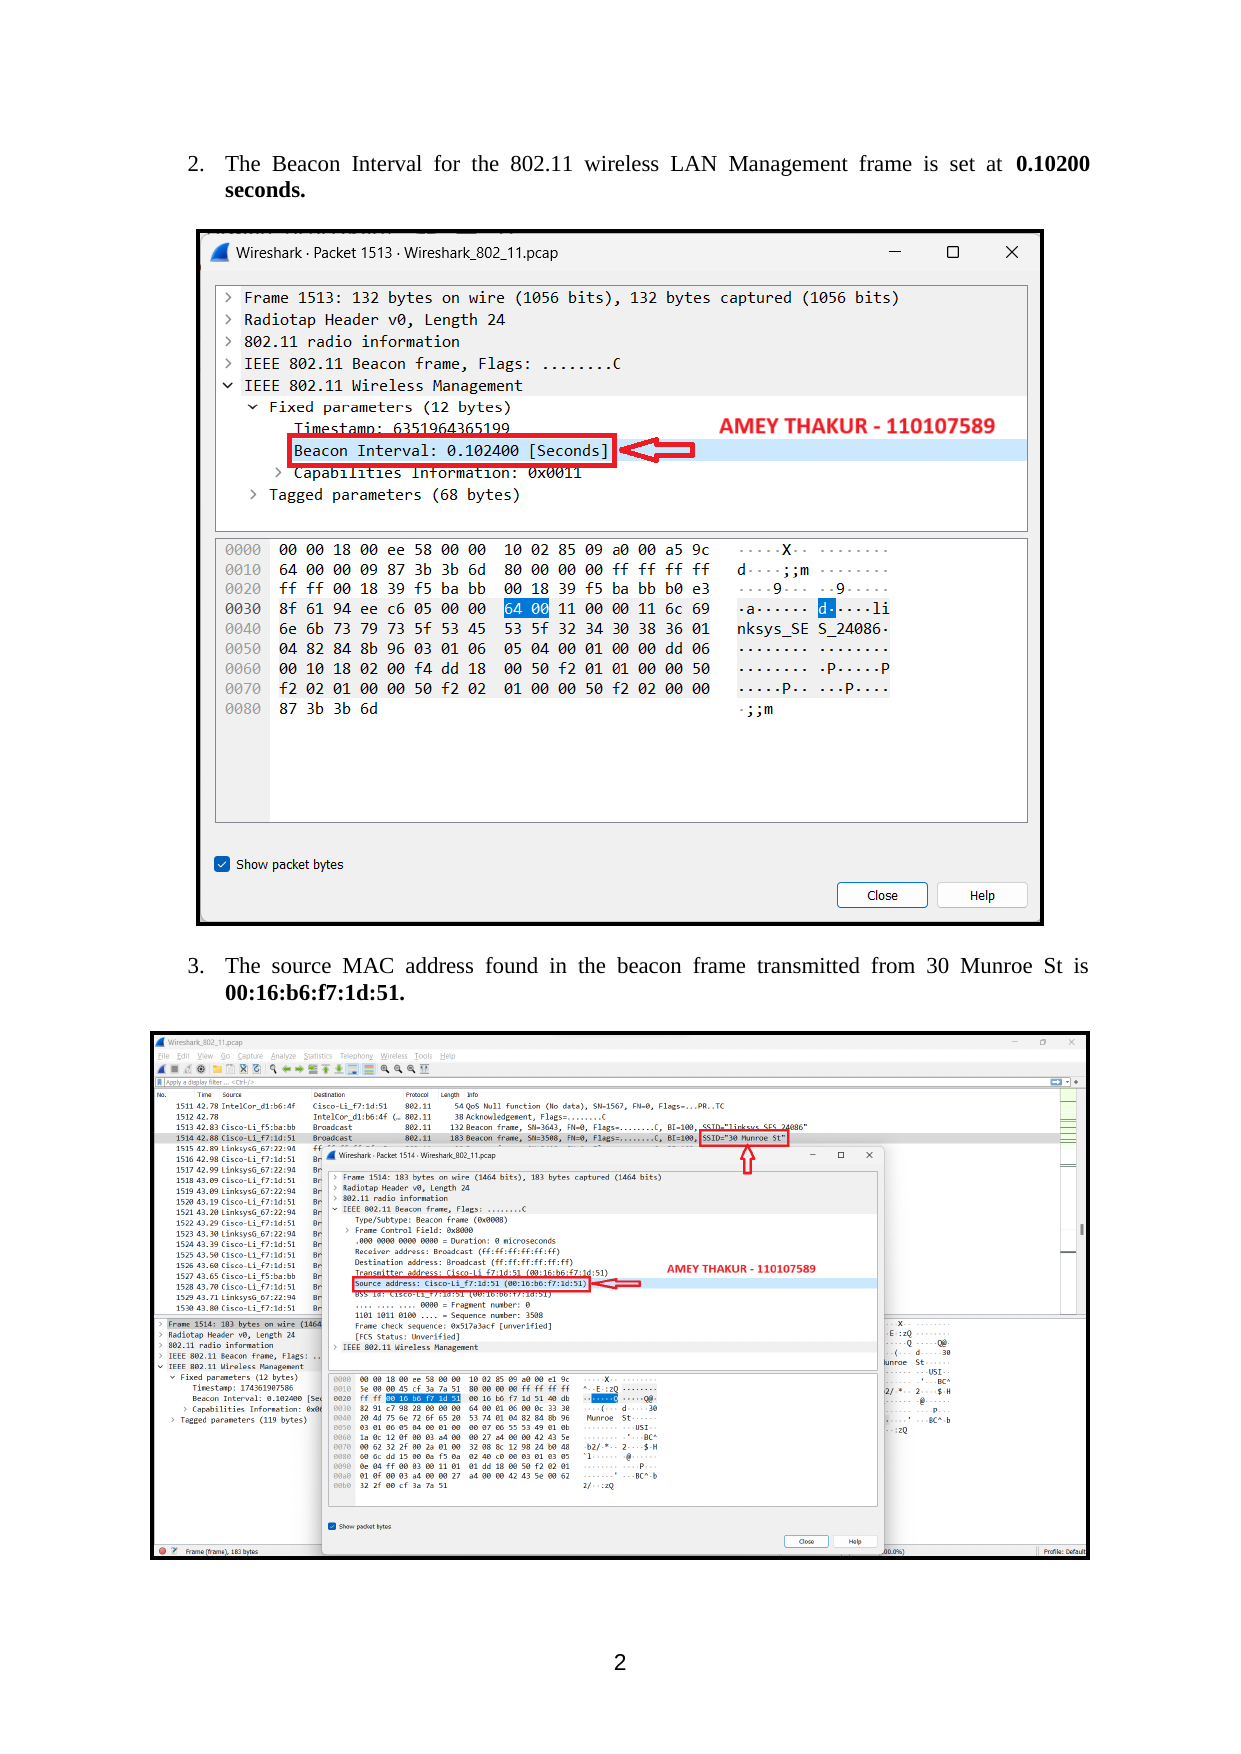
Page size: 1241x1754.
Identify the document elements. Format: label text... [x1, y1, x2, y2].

picture [200, 233, 1040, 922]
list The Beacon Interval for the 802.11 wireless LAN Management frame is set at 0.10200 seconds. [187, 150, 1090, 203]
picture [154, 1035, 1086, 1556]
list The source MAC address found in the beacon frame transmitted from 30 Munroe St is 00:16:b6:f7:1d:51. [187, 952, 1090, 1005]
